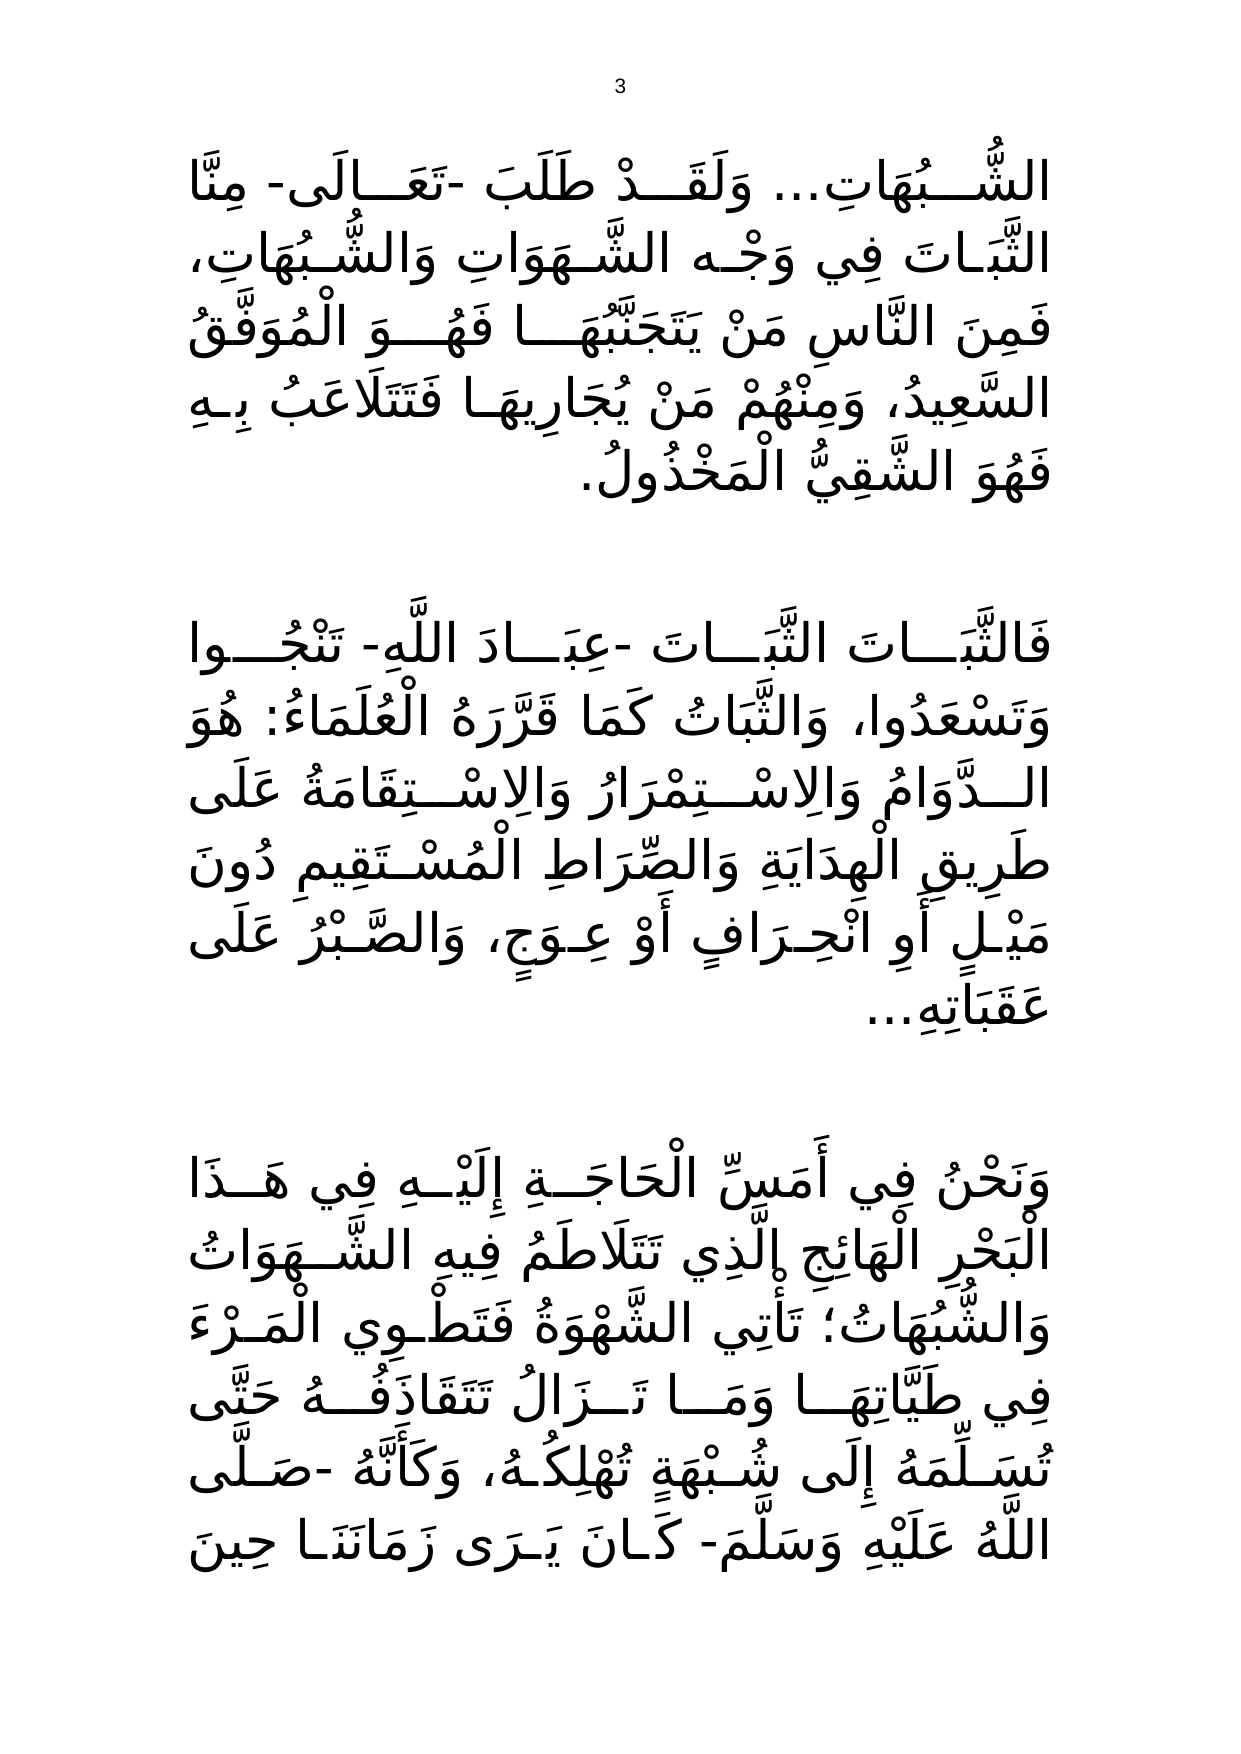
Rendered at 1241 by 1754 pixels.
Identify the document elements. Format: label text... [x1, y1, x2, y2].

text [187, 150, 1053, 503]
text فَالثَّبَاتَ الثَّبَاتَ -عِبَادَ اللَّهِ- تَنْجُوا وَتَسْعَدُوا، وَالثَّبَاتُ كَمَا قَرَّرَهُ الْعُلَمَاءُ: هُوَ الدَّوَامُ وَالِاسْتِمْرَارُ وَالِاسْتِقَامَةُ عَلَى طَرِيقِ الْهِدَايَةِ وَالصِّرَاطِ الْمُسْتَقِيمِ دُونَ مَيْلٍ أَوِ انْحِرَافٍ أَوْ عِوَجٍ، وَالصَّبْرُ عَلَى عَقَبَاتِهِ... [187, 612, 1053, 1037]
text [187, 1147, 1053, 1572]
